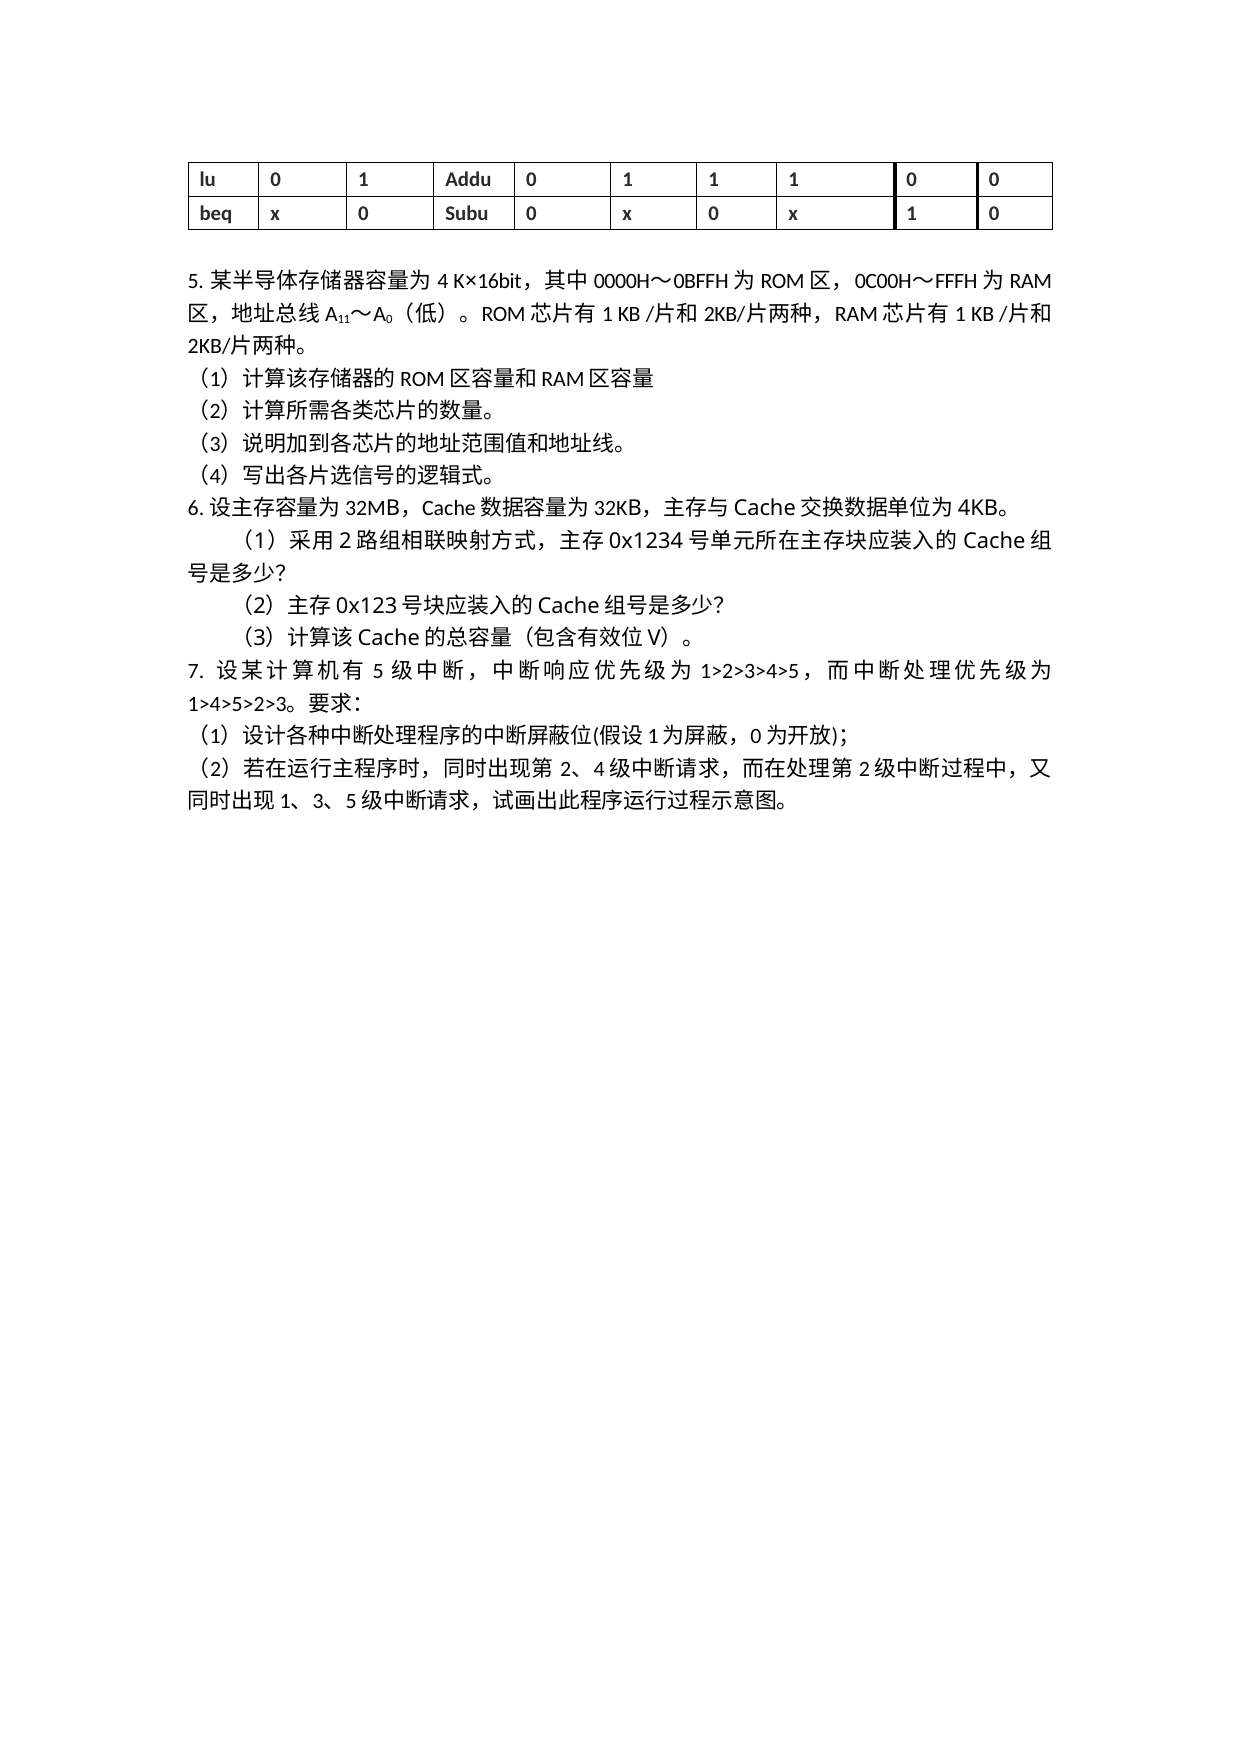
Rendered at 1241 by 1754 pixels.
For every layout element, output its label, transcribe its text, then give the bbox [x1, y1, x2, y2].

table_cell 0 [897, 163, 976, 196]
text （1）计算该存储器的ROM区容量和RAM区容量 [187, 360, 1053, 393]
table_cell 0 [515, 163, 610, 196]
text （2）计算所需各类芯片的数量。 [187, 393, 1053, 425]
text （3）说明加到各芯片的地址范围值和地址线。 [187, 425, 1053, 458]
table_cell Addu [434, 163, 514, 196]
text 6. 设主存容量为32MB，Cache数据容量为32KB，主存与Cache交换数据单位为4KB。 [187, 490, 1053, 523]
table_cell beq [189, 197, 258, 229]
table_cell Subu [434, 197, 514, 229]
table_cell 1 [611, 163, 696, 196]
table_cell 1 [777, 163, 893, 196]
text 7. 设某计算机有5级中断，中断响应优先级为1>2>3>4>5，而中断处理优先级为1>4>5>2>3。要求： [187, 653, 1053, 718]
table_cell x [259, 197, 346, 229]
text （4）写出各片选信号的逻辑式。 [187, 458, 1053, 490]
table_cell 1 [897, 197, 976, 229]
table_cell 0 [697, 197, 776, 229]
text 5. 某半导体存储器容量为4 K×16bit，其中0000H～0BFFH为ROM区，0C00H～FFFH为RAM区，地址总线A11～A0（低）。ROM芯片有1 KB /片和2KB/片两种，RAM芯片有1 KB /片和2KB/片两种。 [187, 263, 1053, 360]
text （1）采用2路组相联映射方式，主存0x1234号单元所在主存块应装入的Cache组号是多少？ [187, 523, 1053, 588]
table_cell 0 [979, 163, 1052, 196]
table_cell lu [189, 163, 258, 196]
table_cell 0 [347, 197, 433, 229]
text （1）设计各种中断处理程序的中断屏蔽位(假设1为屏蔽，0为开放)； [187, 718, 1053, 750]
text （3）计算该Cache的总容量（包含有效位V）。 [187, 620, 1053, 653]
text （2）若在运行主程序时，同时出现第2、4级中断请求，而在处理第2级中断过程中，又同时出现1、3、5级中断请求，试画出此程序运行过程示意图。 [187, 750, 1053, 815]
table_cell 1 [697, 163, 776, 196]
table_cell 0 [259, 163, 346, 196]
text （2）主存0x123号块应装入的Cache组号是多少？ [187, 588, 1053, 620]
table_cell 0 [515, 197, 610, 229]
table_cell x [611, 197, 696, 229]
table_cell 0 [979, 197, 1052, 229]
table_cell 1 [347, 163, 433, 196]
table_cell x [777, 197, 893, 229]
